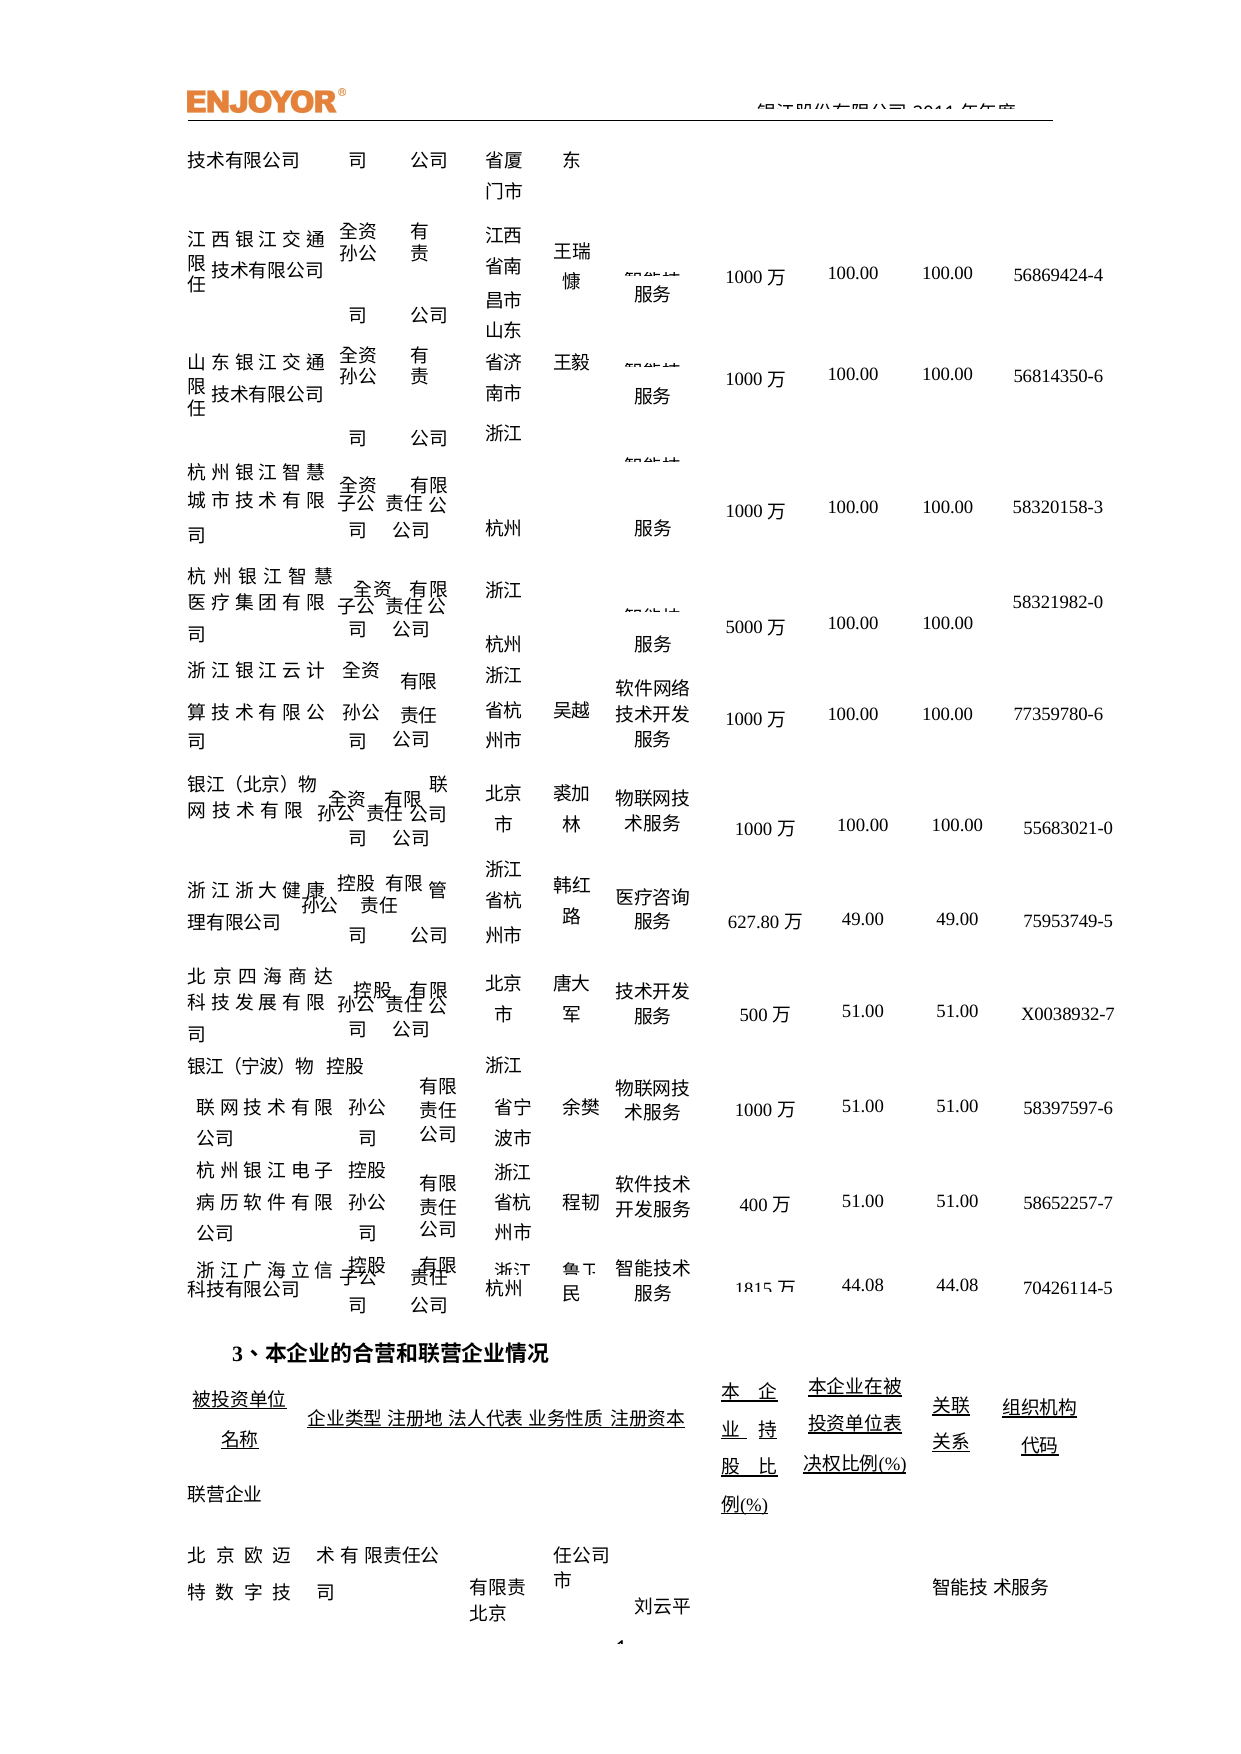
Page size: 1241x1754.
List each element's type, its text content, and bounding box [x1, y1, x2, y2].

text 物联网技 术服务 [615, 785, 690, 836]
text 昌市 [485, 292, 590, 312]
text 组织机构 代码 [1002, 1395, 1079, 1458]
text 智能技 术服务 [932, 1574, 1123, 1600]
text 企业类型 注册地 法人代表 业务性质 注册资本 [307, 1411, 705, 1429]
text 杭州 服务 5000 万 100.00 100.00 [485, 602, 975, 636]
text 关联 [789, 1398, 957, 1416]
text 省杭 吴越 [485, 700, 592, 722]
text 民 服务 [562, 1280, 693, 1305]
text 子公 责任 [339, 1270, 525, 1288]
text 省济 王毅 南市 [485, 349, 590, 406]
text 司 公司 杭州 [349, 1288, 525, 1319]
text 省南 [485, 262, 590, 277]
text 技术开发 服务 [615, 702, 690, 751]
text 州市 [485, 727, 590, 753]
text 杭 州 银 江 智 慧 全资 有限 医 疗 集 团 有 限 子公 责任 公司 司 公司 [187, 556, 448, 646]
text 有限责 北京 [469, 1574, 528, 1626]
text 技术有限公司 司 公司 省厦 东 [187, 147, 1121, 173]
text 北 京 欧 迈 特 数 字 技 术 有 限责任公司 [317, 1542, 440, 1605]
text 城 市 技 术 有 限 子公 责任 公司 司 公司 [187, 488, 448, 547]
text 省杭 [485, 896, 590, 911]
text 江 西 银 江 交 通 全资 有限 技术有限公司 孙公 责任 [187, 221, 448, 315]
text 被投资单位 [193, 1389, 705, 1411]
text 投资单位表 [808, 1416, 969, 1434]
picture [187, 88, 346, 113]
text 王瑞 [470, 246, 590, 262]
text 科技有限公司 [187, 1277, 302, 1302]
text 58320158-3 [1012, 496, 1121, 517]
text 服务 1000 万 100.00 100.00 56869424-4 [634, 259, 1121, 307]
text 医疗咨询 服务 [615, 885, 690, 933]
text 浙江 [485, 1052, 590, 1078]
text 智能技术 [616, 1255, 1121, 1280]
text 杭州 服务 1000 万 100.00 100.00 [485, 493, 975, 541]
text 服务 1000 万 100.00 100.00 56814350-6 [634, 361, 1121, 409]
text 韩红 [470, 881, 590, 896]
text 物联网技 术服务 [615, 1076, 690, 1124]
text 软件技术 开发服务 [616, 1172, 693, 1221]
text 关系 [789, 1434, 969, 1452]
text 3、本企业的合营和联营企业情况 [232, 1334, 705, 1368]
text 市 林 [494, 812, 590, 837]
text 江西 [485, 227, 590, 246]
text 决权比例(%) [803, 1452, 969, 1475]
text 市 军 [494, 1001, 590, 1027]
text 本企业 持股比 例(%) [721, 1378, 777, 1400]
text 浙江 [485, 581, 975, 602]
text 浙 江 银 江 云 计 全资 有限 [187, 657, 448, 693]
text 慷 [470, 277, 581, 292]
text 浙江 [485, 861, 590, 881]
text 山 东 银 江 交 通 全资 有限 技术有限公司 孙公 责任 [187, 344, 448, 439]
text 算 技 术 有 限 公 孙公 责任 [187, 700, 448, 724]
text 门市 [485, 179, 1121, 204]
text 联营企业 [187, 1482, 705, 1507]
text 本企业在被 [808, 1377, 969, 1398]
text 本企业 持股比 例(%) [721, 1477, 777, 1516]
text 路 [470, 911, 581, 926]
text 1000 万 100.00 100.00 77359780-6 [725, 700, 1121, 726]
text 银江（北京）物 全资 有限 联 网 技 术 有 限 孙公 责任 公司 司 公司 [187, 762, 448, 855]
text 本企业 持股比 例(%) [721, 1402, 777, 1475]
text 名称 [187, 1429, 705, 1450]
text 北 京 四 海 商 达 控股 有限 科 技 发 展 有 限 孙公 责任 公司 司 公司 [187, 954, 448, 1046]
text 浙江 软件网络 [485, 662, 975, 700]
text 银江（宁波）物 控股 [187, 1054, 448, 1079]
text 58321982-0 [1012, 591, 1121, 612]
text 山东 [485, 318, 590, 343]
text 北京 唐大 [485, 970, 592, 995]
text 北 京 欧 迈 特 数 字 技 术 有 限责任公司 [187, 1542, 291, 1605]
text 州市 [485, 926, 590, 946]
text 刘云平 [634, 1593, 878, 1619]
text 北京 裘加 [485, 780, 592, 806]
text 杭 州 银 江 智 慧 全资 有限 [187, 456, 450, 485]
text 司 司 公司 [187, 724, 448, 752]
text 浙 江 浙 大 健 康 控股 有限 管理有限公司 孙公 责任 [187, 873, 448, 936]
text 任公司 市 [553, 1542, 612, 1593]
text 技术开发 服务 [615, 979, 690, 1028]
